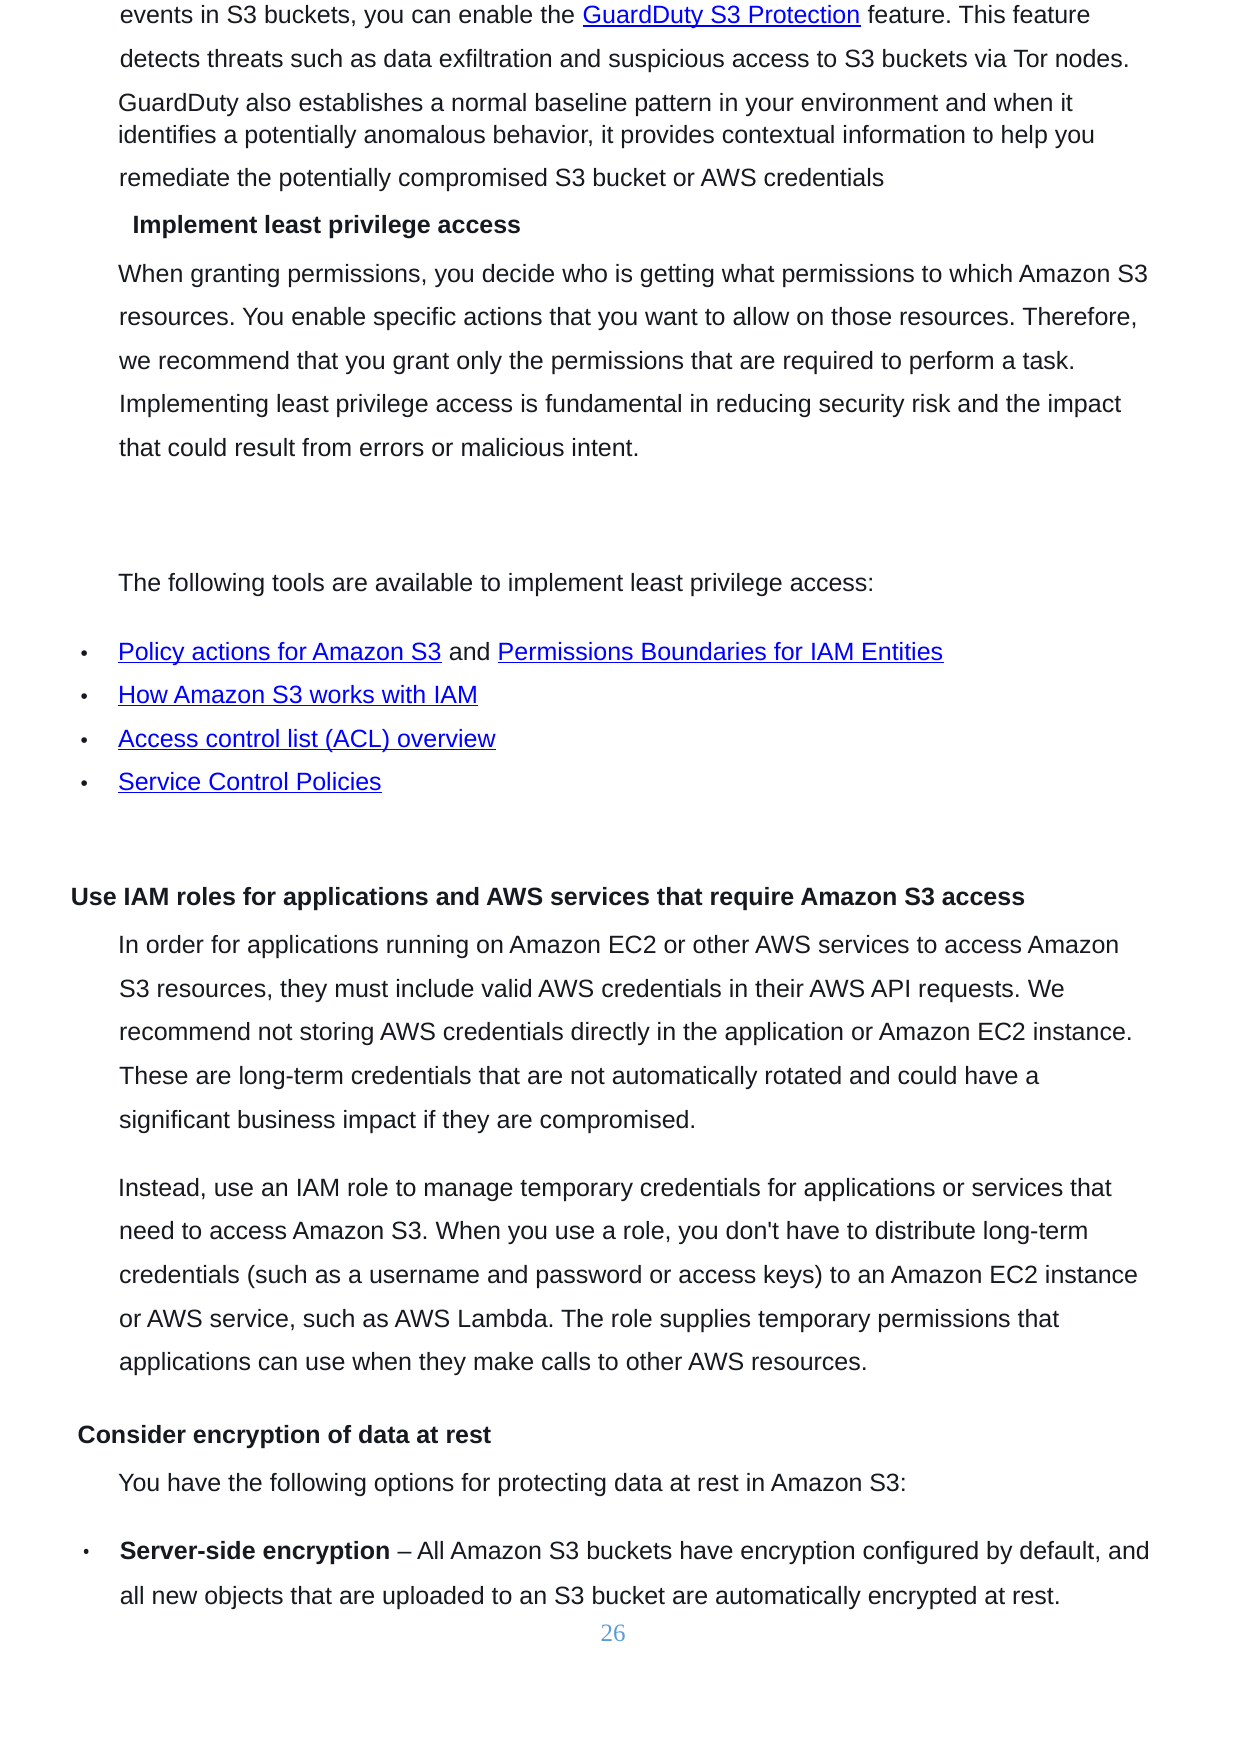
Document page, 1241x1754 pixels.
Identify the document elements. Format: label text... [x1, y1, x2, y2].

text You have the following options for protecting data at rest in Amazon S3: [118, 1468, 1157, 1497]
text identifies a potentially anomalous behavior, it provides contextual information to help you remediate the potentially compromised S3 bucket or AWS credentials [118, 120, 1157, 192]
list Policy actions for Amazon S3 and Permissions Boundaries for IAM Entities [80, 637, 1195, 666]
text In order for applications running on Amazon EC2 or other AWS services to access Amazon S3 resources, they must include valid AWS credentials in their AWS API requests. We recommend not storing AWS credentials directly in the application or Amazon EC2 instance. These are long-term credentials that are not automatically rotated and could have a significant business impact if they are compromised. [118, 930, 1157, 1133]
list Access control list (ACL) overview [80, 724, 1195, 752]
subtitle Use IAM roles for applications and AWS services that require Amazon S3 access [43, 882, 1195, 911]
subtitle Consider encryption of data at rest [43, 1420, 1195, 1448]
text Instead, use an IAM role to manage temporary credentials for applications or services that need to access Amazon S3. When you use a role, you don't have to distribute long-term credentials (such as a username and password or access keys) to an Amazon EC2 instance or AWS service, such as AWS Lambda. The role supplies temporary permissions that applications can use when they make calls to other AWS resources. [118, 1173, 1157, 1376]
subtitle Implement least privilege access [132, 210, 1195, 239]
list How Amazon S3 works with IAM [80, 680, 1195, 709]
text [82, 1536, 1157, 1609]
text GuardDuty also establishes a normal baseline pattern in your environment and when it [118, 88, 1157, 117]
text The following tools are available to implement least privilege access: [118, 568, 1157, 597]
text When granting permissions, you decide who is getting what permissions to which Amazon S3 resources. You enable specific actions that you want to allow on those resources. Therefore, we recommend that you grant only the permissions that are required to perform a task. Implementing least privilege access is fundamental in reducing security risk and the impact that could result from errors or malicious intent. [118, 258, 1157, 462]
list Service Control Policies [80, 767, 1195, 796]
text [103, 1, 1157, 73]
